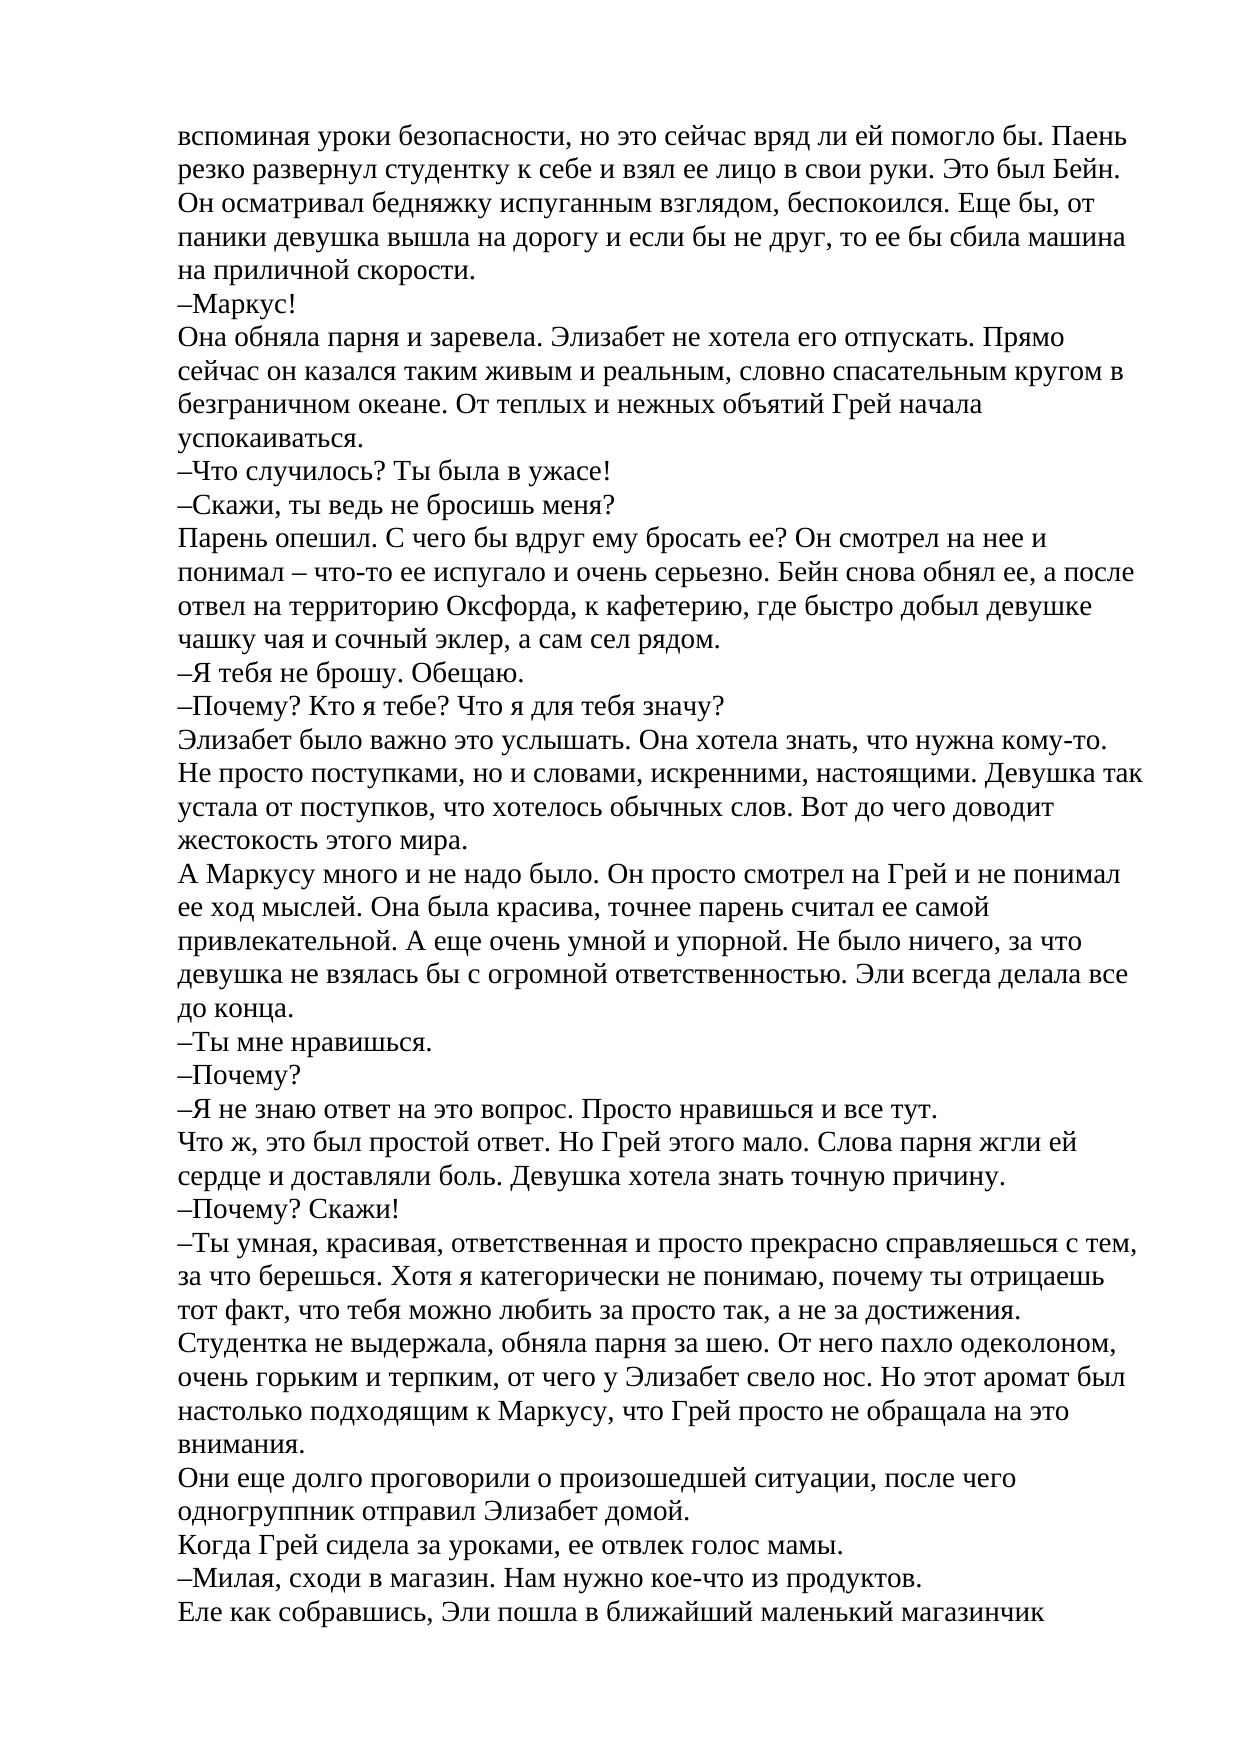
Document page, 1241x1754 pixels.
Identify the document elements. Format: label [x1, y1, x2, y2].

text [177, 118, 1145, 1627]
